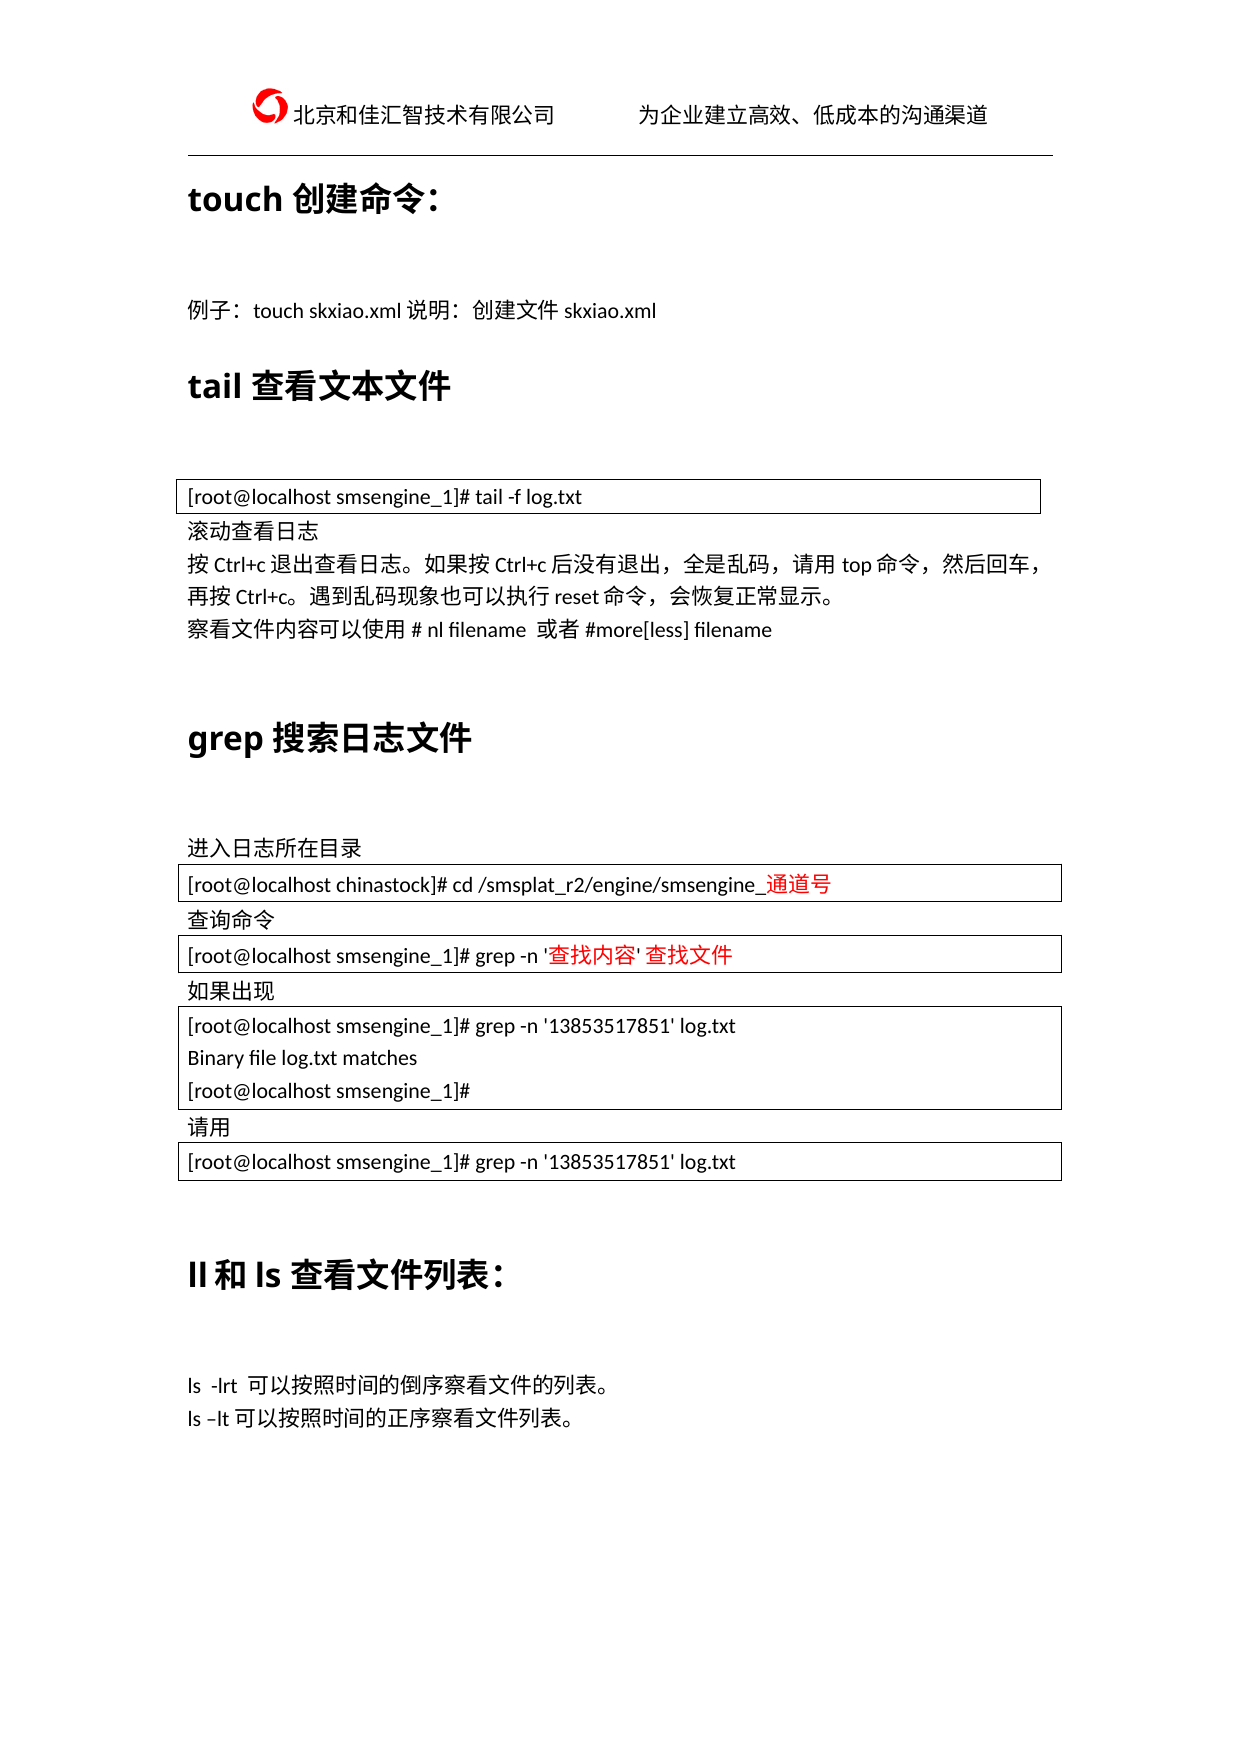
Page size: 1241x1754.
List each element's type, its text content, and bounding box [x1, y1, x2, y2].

text [root@localhost smsengine_1]# grep -n '查找内容' 查找文件 [179, 936, 1061, 972]
text 例子：touch skxiao.xml 说明：创建文件skxiao.xml [187, 292, 1053, 325]
text 滚动查看日志 [187, 514, 1053, 546]
text [root@localhost chinastock]# cd /smsplat_r2/engine/smsengine_通道号 [179, 865, 1061, 901]
picture [251, 88, 289, 124]
text [root@localhost smsengine_1]# grep -n '13853517851' log.txt [179, 1143, 1061, 1180]
text 察看文件内容可以使用 # nl filename 或者 #more[less] filename [187, 611, 1053, 644]
text [root@localhost smsengine_1]# [179, 1071, 1061, 1109]
subtitle tail 查看文本文件 [187, 352, 1053, 417]
text 进入日志所在目录 [187, 831, 1053, 863]
text Binary file log.txt matches [187, 1042, 1053, 1071]
table_header [root@localhost smsengine_1]# tail -f log.txt [177, 480, 1040, 513]
text ls –lt 可以按照时间的正序察看文件列表。 [187, 1400, 1053, 1433]
text 按Ctrl+c退出查看日志。如果按Ctrl+c后没有退出，全是乱码，请用top命令，然后回车，再按Ctrl+c。遇到乱码现象也可以执行reset命令，会恢复正常显示。 [187, 546, 1053, 611]
text 请用 [187, 1110, 1053, 1142]
text ls -lrt 可以按照时间的倒序察看文件的列表。 [187, 1368, 1053, 1400]
subtitle grep 搜索日志文件 [187, 703, 1053, 768]
text [root@localhost smsengine_1]# grep -n '13853517851' log.txt [179, 1007, 1061, 1042]
subtitle ll和ls 查看文件列表： [187, 1241, 1053, 1306]
subtitle touch 创建命令： [187, 165, 1053, 230]
text 如果出现 [187, 973, 1053, 1006]
text 查询命令 [187, 902, 1053, 935]
